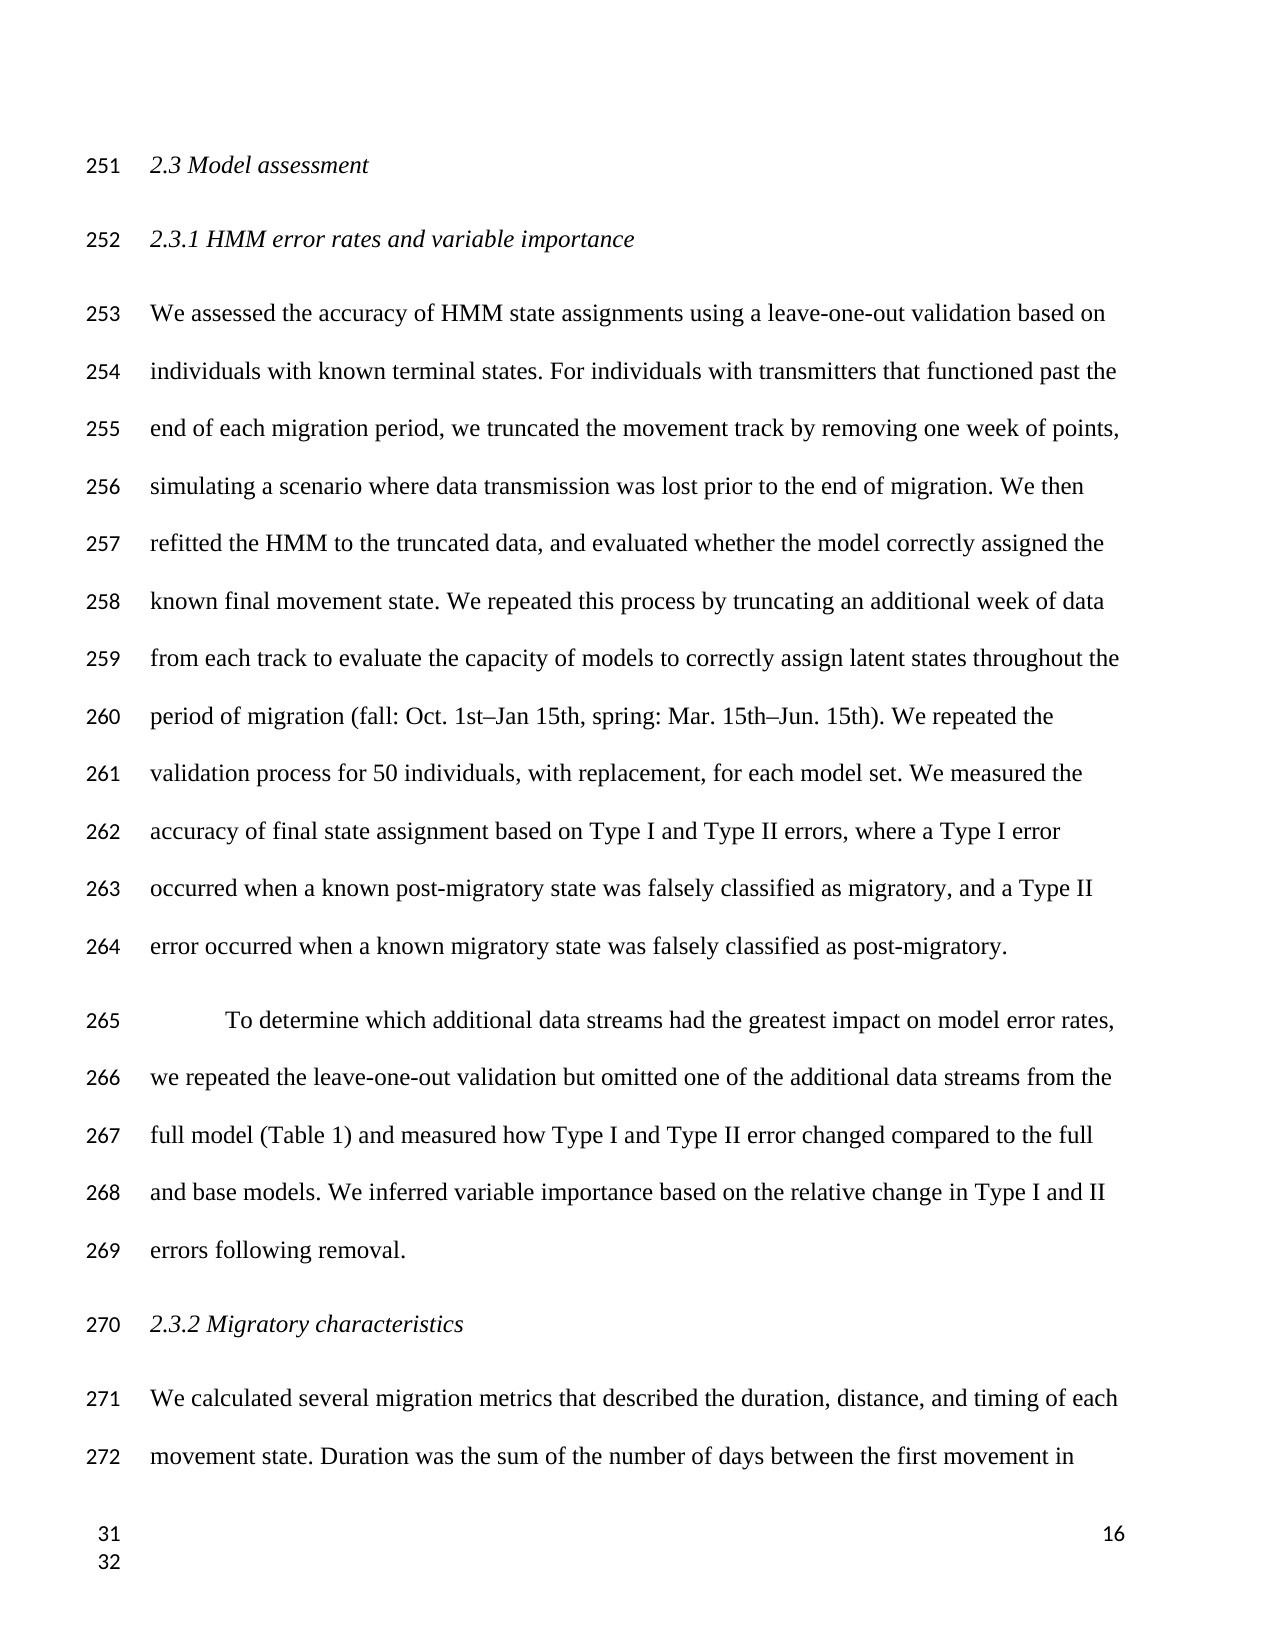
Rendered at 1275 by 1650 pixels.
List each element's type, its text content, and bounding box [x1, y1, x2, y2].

text 2.3.2 Migratory characteristics [150, 1309, 1125, 1338]
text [150, 1383, 1125, 1469]
text 2.3.1 HMM error rates and variable importance [150, 224, 1125, 253]
text To determine which additional data streams had the greatest impact on model error rates, we repeated the leave-one-out validation but omitted one of the additional data streams from the full model (Table 1) and measured how Type I and Type II error changed compared to the full and base models. We inferred variable importance based on the relative change in Type I and II errors following removal. [150, 1005, 1125, 1264]
text 2.3 Model assessment [150, 150, 1125, 179]
text We assessed the accuracy of HMM state assignments using a leave-one-out validation based on individuals with known terminal states. For individuals with transmitters that functioned past the end of each migration period, we truncated the movement track by removing one week of points, simulating a scenario where data transmission was lost prior to the end of migration. We then refitted the HMM to the truncated data, and evaluated whether the model correctly assigned the known final movement state. We repeated this process by truncating an additional week of data from each track to evaluate the capacity of models to correctly assign latent states throughout the period of migration (fall: Oct. 1st–Jan 15th, spring: Mar. 15th–Jun. 15th). We repeated the validation process for 50 individuals, with replacement, for each model set. We measured the accuracy of final state assignment based on Type I and Type II errors, where a Type I error occurred when a known post-migratory state was falsely classified as migratory, and a Type II error occurred when a known migratory state was falsely classified as post-migratory. [150, 298, 1125, 959]
